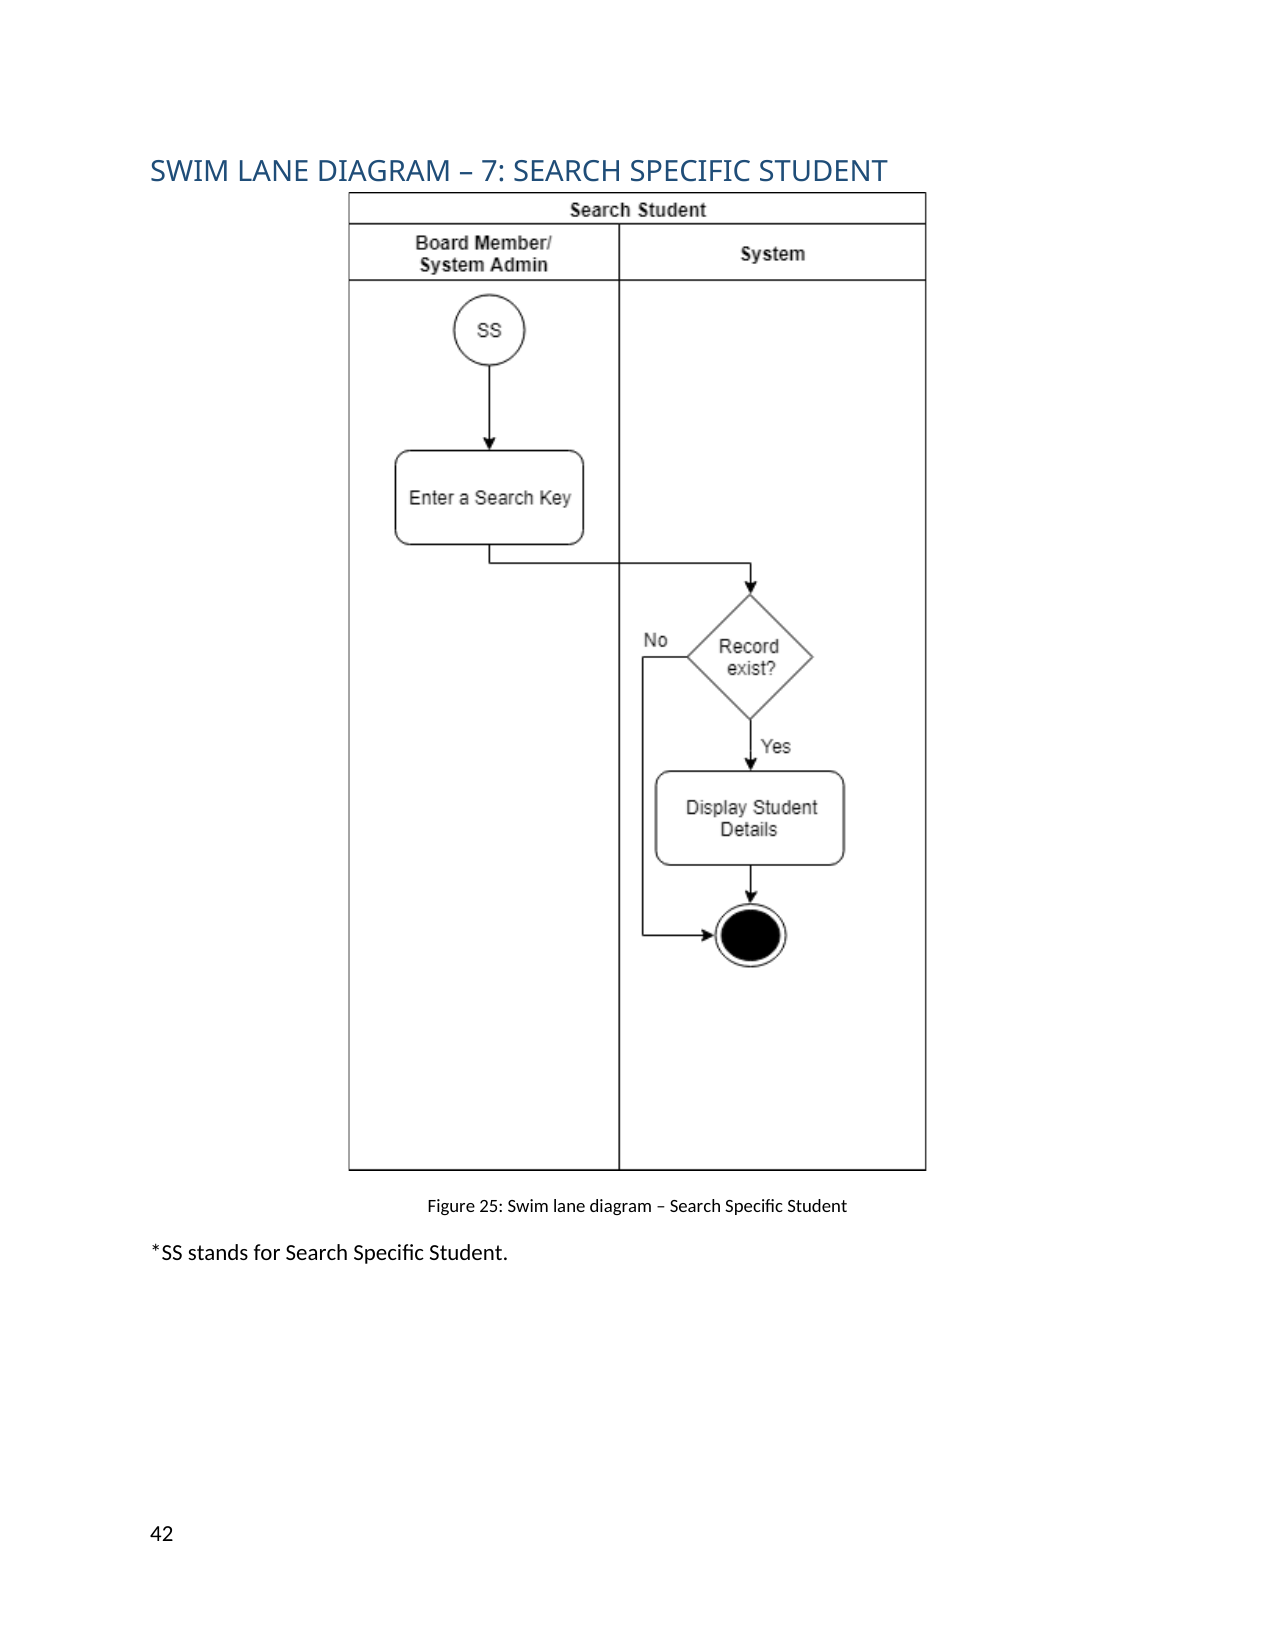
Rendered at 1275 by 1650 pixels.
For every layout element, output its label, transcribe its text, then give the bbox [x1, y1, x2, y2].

subtitle SWIM LANE DIAGRAM – 7: SEARCH SPECIFIC STUDENT [150, 150, 1125, 190]
text Figure 25: Swim lane diagram – Search Specific Student [150, 1194, 1125, 1217]
text *SS stands for Search Specific Student. [150, 1238, 1125, 1266]
